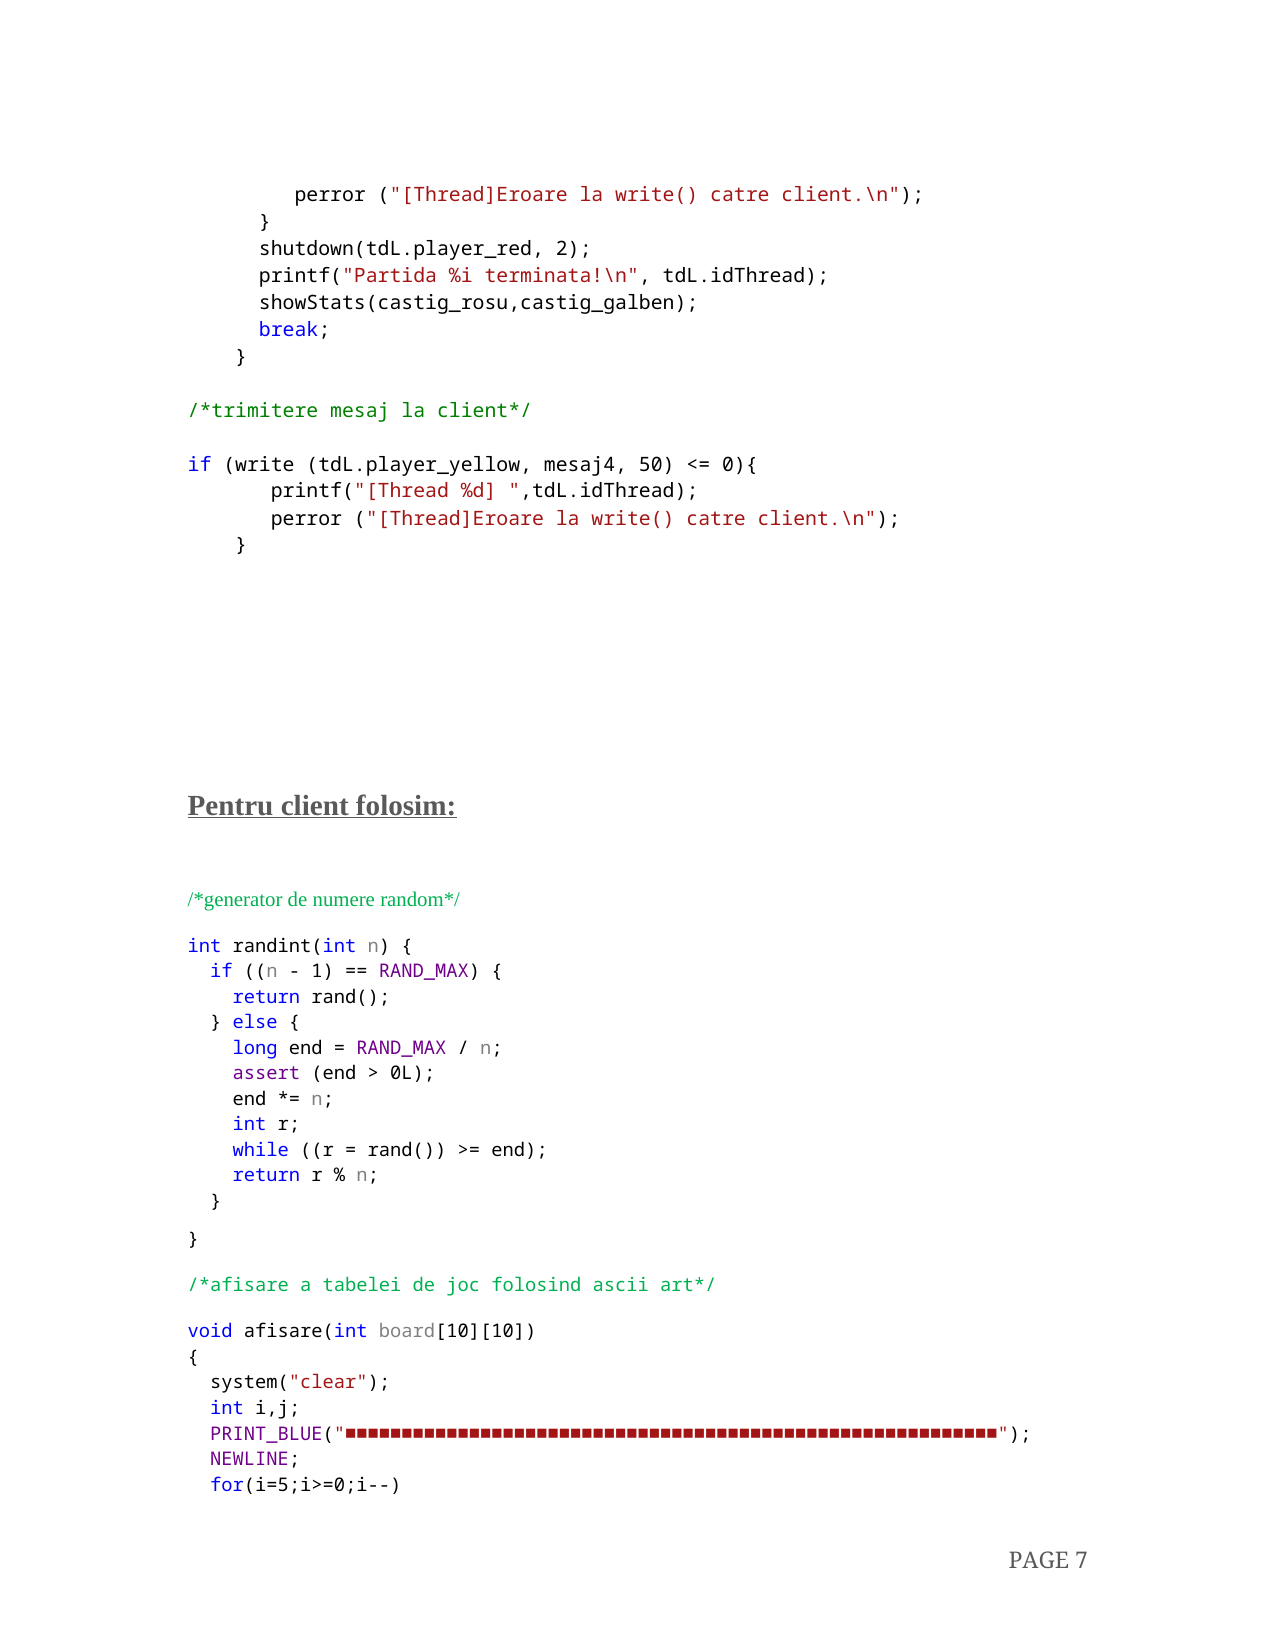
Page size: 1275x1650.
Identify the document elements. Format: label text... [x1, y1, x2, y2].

text shutdown(tdL.player_red, 2); [187, 234, 1087, 261]
text PRINT_BLUE("■■■■■■■■■■■■■■■■■■■■■■■■■■■■■■■■■■■■■■■■■■■■■■■■■■■■■■■■■■"); [187, 1420, 1087, 1445]
text return r % n; [187, 1162, 1087, 1187]
text void afisare(int board[10][10]) [187, 1318, 1087, 1343]
text { [187, 1343, 1087, 1369]
text } [187, 1225, 1087, 1251]
text showStats(castig_rosu,castig_galben); [187, 288, 1087, 315]
text /*trimitere mesaj la client*/ [187, 396, 1087, 423]
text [187, 180, 1087, 207]
text if ((n - 1) == RAND_MAX) { [187, 957, 1087, 983]
text printf("[Thread %d] ",tdL.idThread); [187, 477, 1087, 504]
text int i,j; [187, 1394, 1087, 1420]
text return rand(); [187, 983, 1087, 1008]
text } [187, 207, 1087, 234]
text /*generator de numere random*/ [187, 887, 1087, 911]
text assert (end > 0L); [187, 1059, 1087, 1085]
text system("clear"); [187, 1369, 1087, 1394]
text long end = RAND_MAX / n; [187, 1034, 1087, 1059]
text break; [187, 315, 1087, 342]
text end *= n; [187, 1085, 1087, 1111]
text } [187, 1187, 1087, 1213]
text int randint(int n) { [187, 932, 1087, 957]
text Pentru client folosim: [187, 788, 1087, 821]
text for(i=5;i>=0;i--) [187, 1471, 1087, 1496]
text int r; [187, 1111, 1087, 1136]
text } else { [187, 1008, 1087, 1034]
text while ((r = rand()) >= end); [187, 1136, 1087, 1162]
text if (write (tdL.player_yellow, mesaj4, 50) <= 0){ [187, 450, 1087, 477]
text /*afisare a tabelei de joc folosind ascii art*/ [187, 1271, 1087, 1297]
text } [187, 342, 1087, 369]
text perror ("[Thread]Eroare la write() catre client.\n"); [187, 504, 1087, 531]
text printf("Partida %i terminata!\n", tdL.idThread); [187, 261, 1087, 288]
text } [187, 531, 1087, 558]
text NEWLINE; [187, 1445, 1087, 1471]
